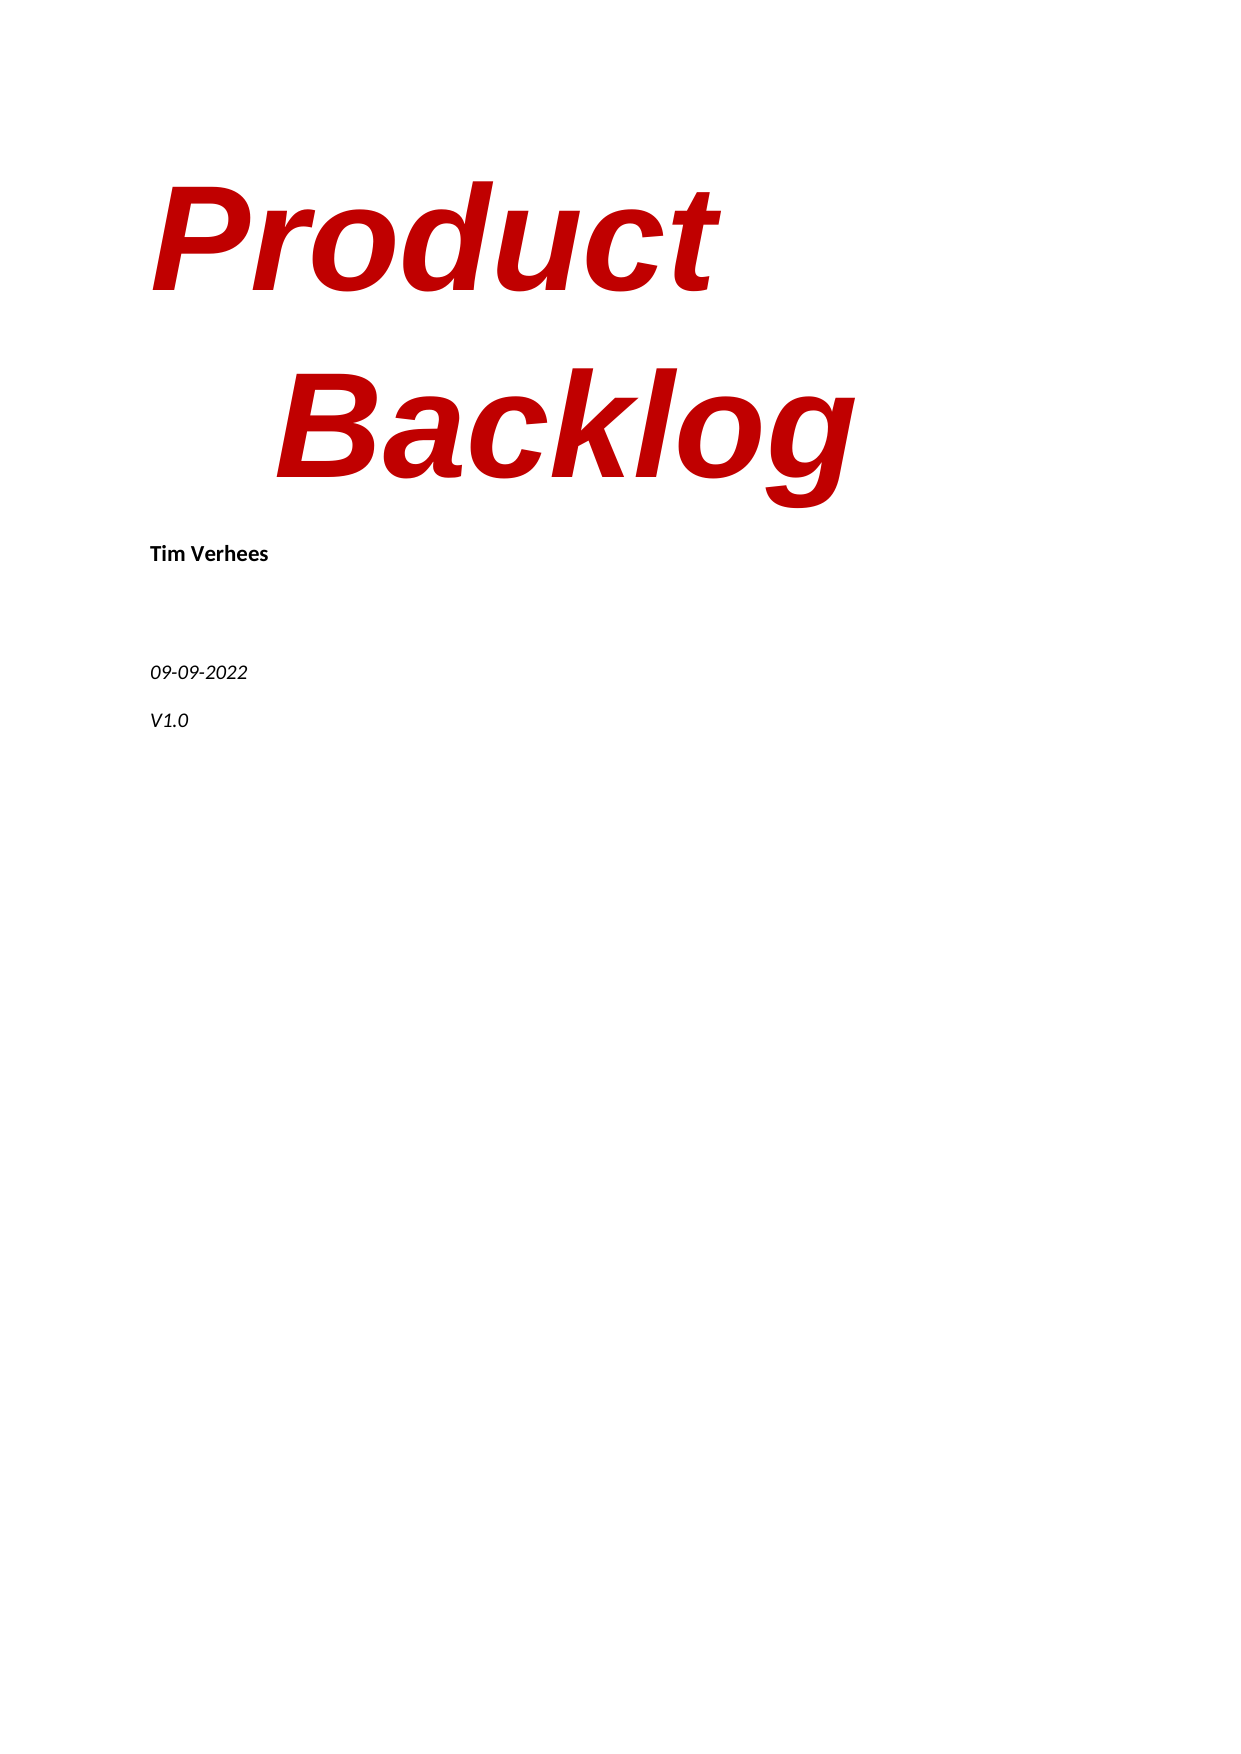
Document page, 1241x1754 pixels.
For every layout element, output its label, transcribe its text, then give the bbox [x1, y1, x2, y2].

text 09-09-2022 V1.0 [150, 659, 1090, 738]
text Product Backlog [150, 150, 1090, 509]
text Tim Verhees [150, 539, 1090, 567]
